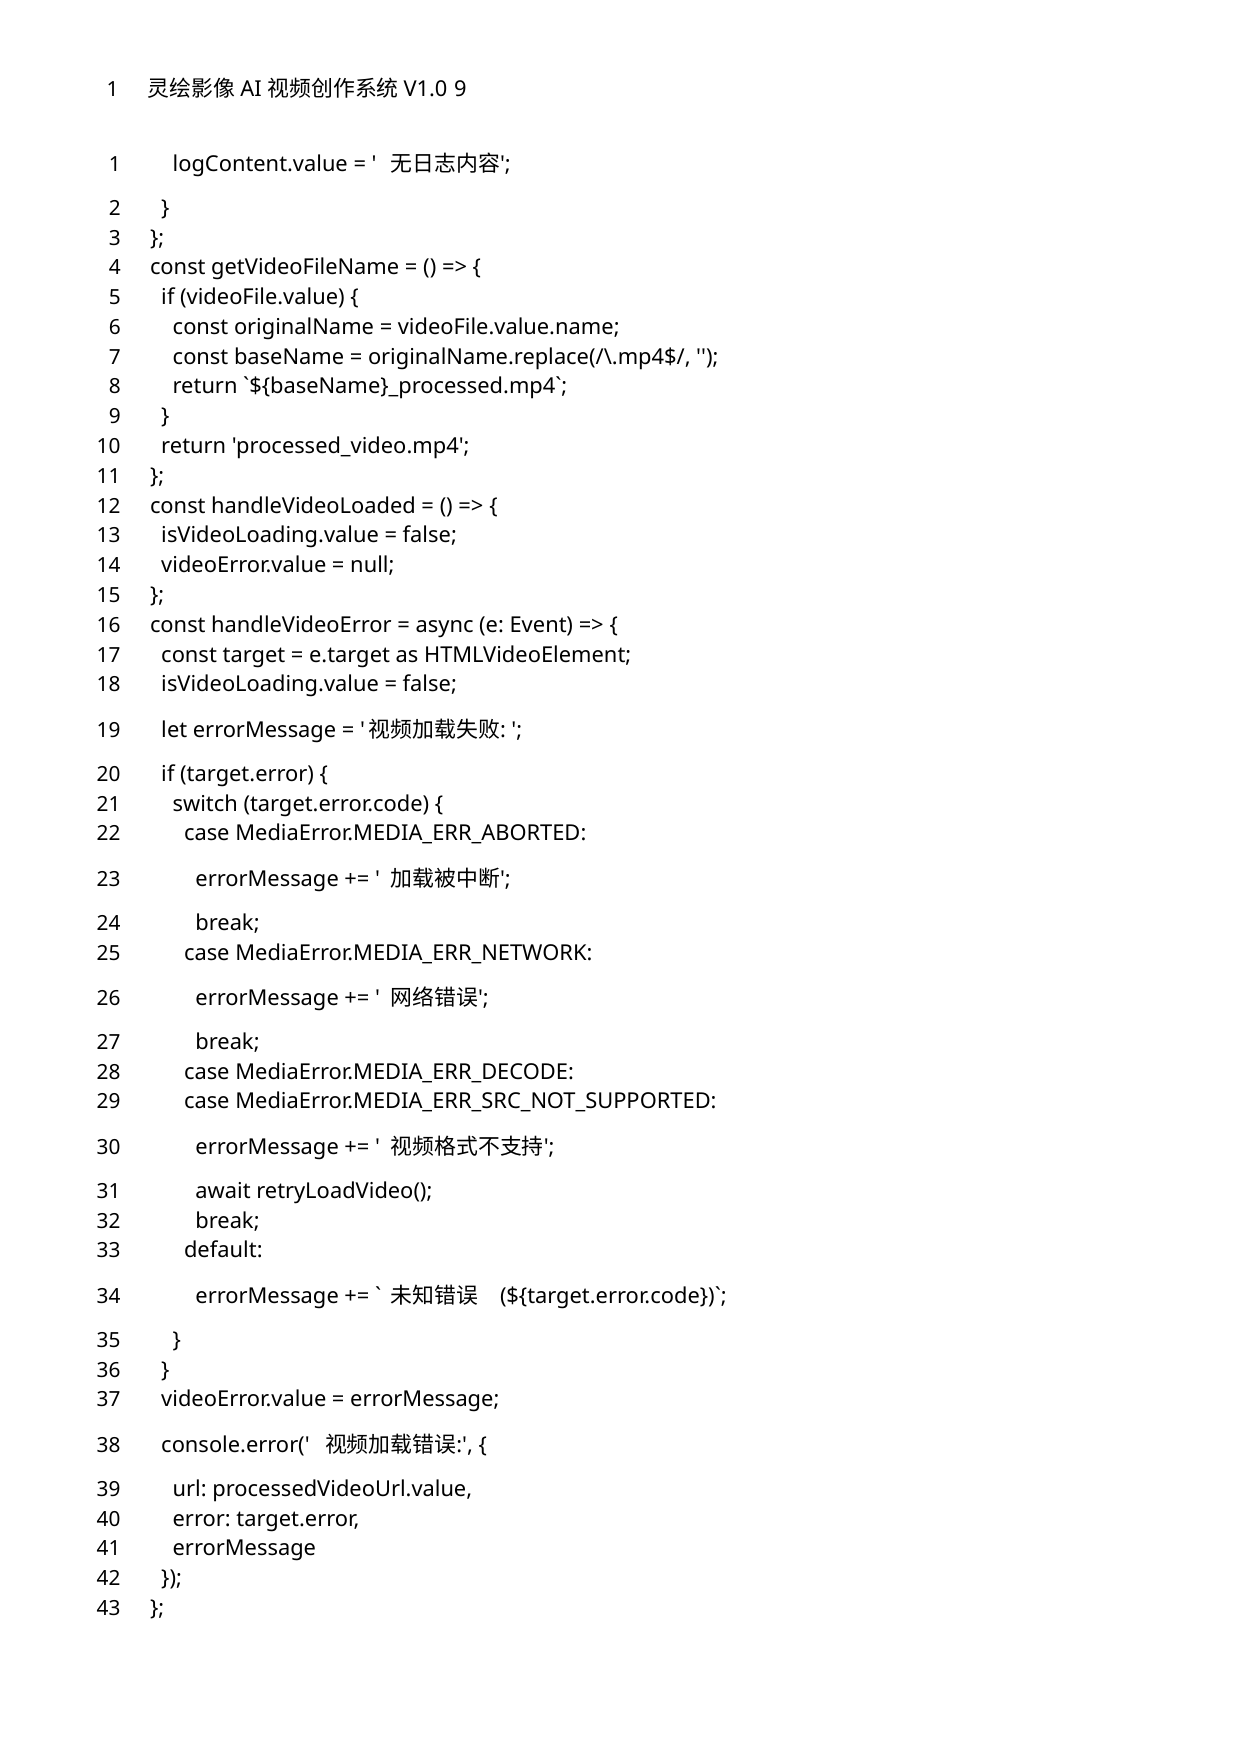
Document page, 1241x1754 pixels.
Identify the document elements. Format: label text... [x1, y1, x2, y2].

text errorMessage += '网络错误'; [150, 966, 1090, 1026]
text case MediaError.MEDIA_ERR_ABORTED: [150, 817, 1090, 847]
text const baseName = originalName.replace(/\.mp4$/, ''); [150, 341, 1090, 371]
text case MediaError.MEDIA_ERR_NETWORK: [150, 937, 1090, 966]
text } [150, 1324, 1090, 1354]
text await retryLoadVideo(); [150, 1175, 1090, 1205]
text }; [150, 579, 1090, 609]
text break; [150, 1205, 1090, 1234]
text console.error('视频加载错误:', { [150, 1413, 1090, 1473]
text error: target.error, [150, 1503, 1090, 1532]
text const handleVideoError = async (e: Event) => { [150, 609, 1090, 639]
text errorMessage += `未知错误 (${target.error.code})`; [150, 1264, 1090, 1324]
text } [150, 1354, 1090, 1383]
text } [150, 400, 1090, 430]
text url: processedVideoUrl.value, [150, 1473, 1090, 1503]
text errorMessage += '视频格式不支持'; [150, 1115, 1090, 1175]
text }; [150, 460, 1090, 490]
text logContent.value = '无日志内容'; [150, 132, 1090, 192]
text const handleVideoLoaded = () => { [150, 490, 1090, 519]
text } [150, 192, 1090, 222]
text break; [150, 1026, 1090, 1056]
text }; [150, 222, 1090, 251]
text }); [150, 1562, 1090, 1592]
text break; [150, 907, 1090, 937]
text if (target.error) { [150, 758, 1090, 788]
text const target = e.target as HTMLVideoElement; [150, 639, 1090, 668]
text return 'processed_video.mp4'; [150, 430, 1090, 460]
text videoError.value = errorMessage; [150, 1383, 1090, 1413]
text case MediaError.MEDIA_ERR_DECODE: [150, 1056, 1090, 1086]
text case MediaError.MEDIA_ERR_SRC_NOT_SUPPORTED: [150, 1086, 1090, 1115]
text }; [150, 1592, 1090, 1622]
text if (videoFile.value) { [150, 281, 1090, 311]
text errorMessage [150, 1532, 1090, 1562]
text isVideoLoading.value = false; [150, 519, 1090, 549]
text const originalName = videoFile.value.name; [150, 311, 1090, 341]
text return `${baseName}_processed.mp4`; [150, 371, 1090, 400]
text isVideoLoading.value = false; [150, 668, 1090, 698]
text const getVideoFileName = () => { [150, 251, 1090, 281]
text switch (target.error.code) { [150, 788, 1090, 817]
text default: [150, 1234, 1090, 1264]
text errorMessage += '加载被中断'; [150, 847, 1090, 907]
text let errorMessage = '视频加载失败: '; [150, 698, 1090, 758]
text videoError.value = null; [150, 549, 1090, 579]
